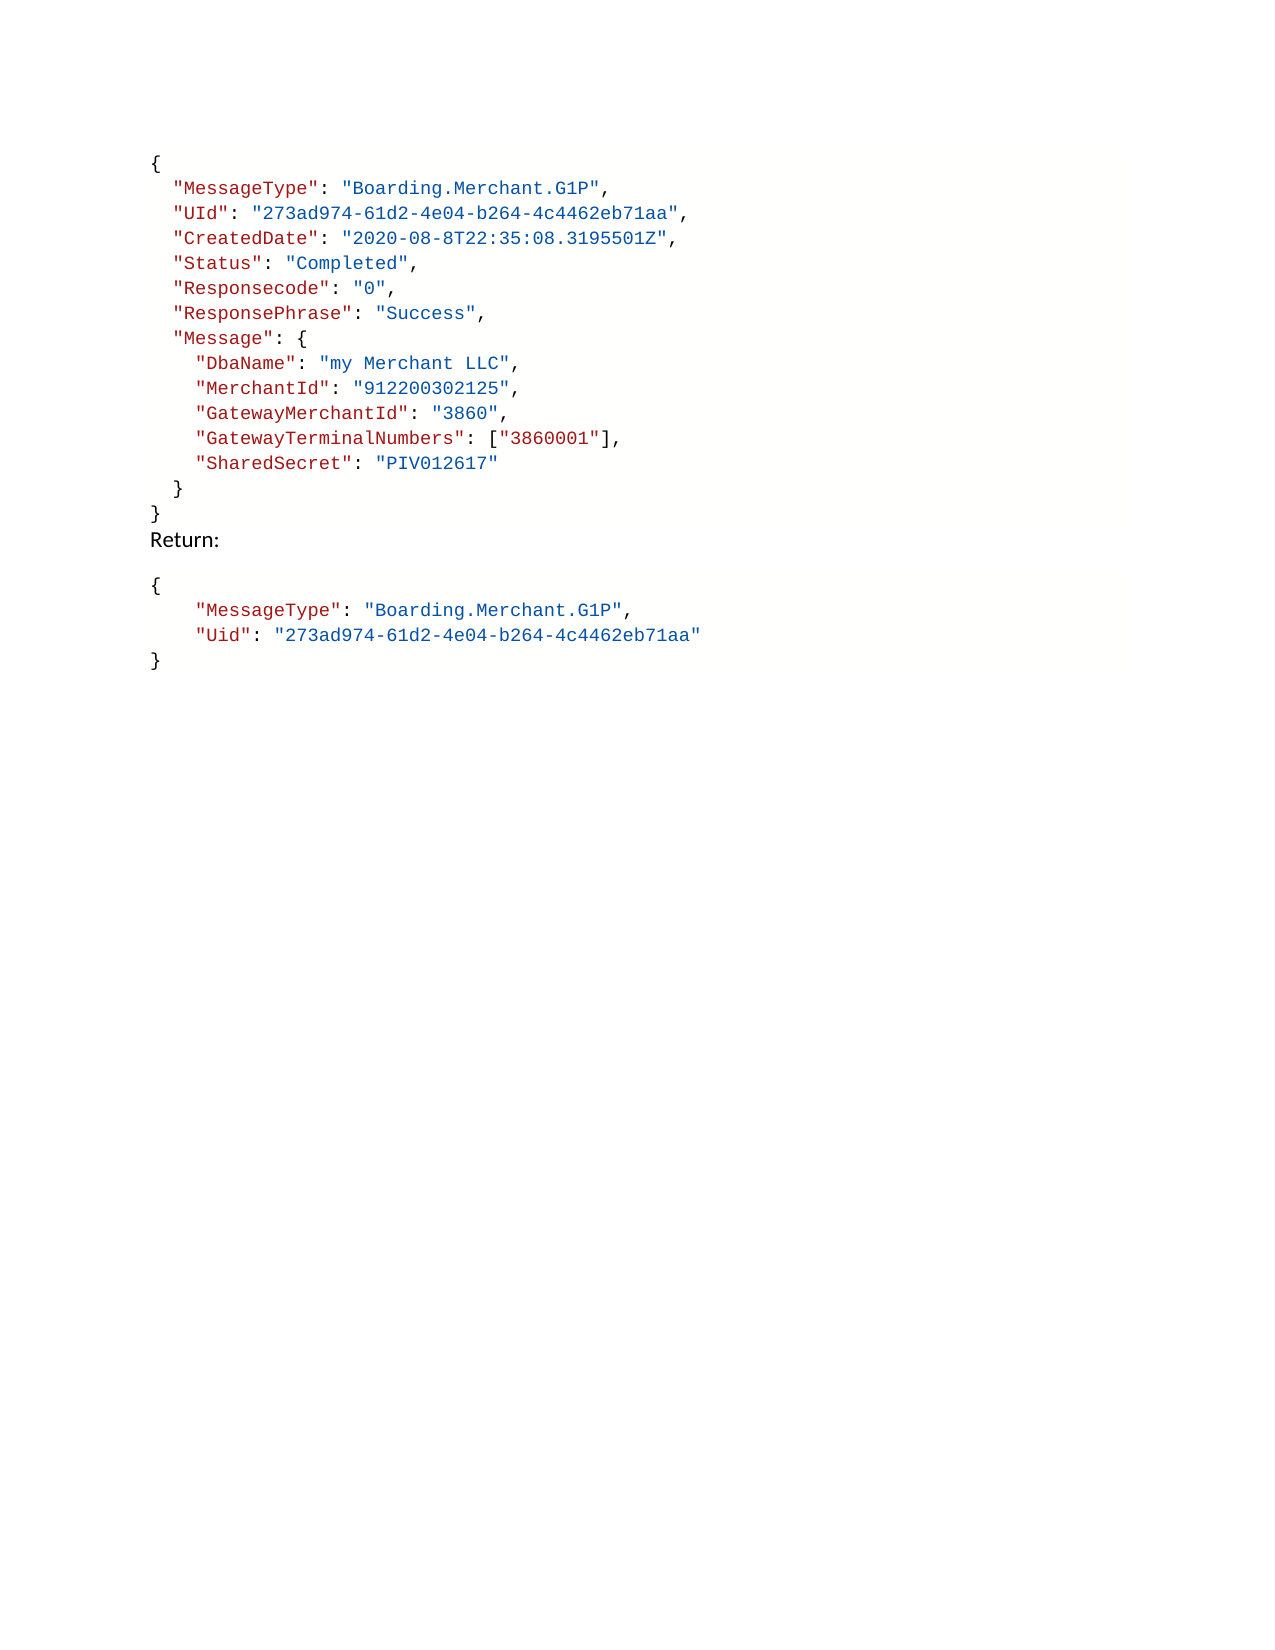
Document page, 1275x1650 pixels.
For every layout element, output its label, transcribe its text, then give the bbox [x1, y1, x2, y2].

text } [150, 475, 1125, 500]
text "DbaName": "my Merchant LLC", [150, 350, 1125, 375]
text "MerchantId": "912200302125", [150, 375, 1125, 400]
text "Message": { [150, 325, 1125, 350]
text } [150, 500, 1125, 525]
text Return: [150, 525, 1125, 553]
text "SharedSecret": "PIV012617" [150, 450, 1125, 475]
text "UId": "273ad974-61d2-4e04-b264-4c4462eb71aa", [150, 200, 1125, 225]
text "MessageType": "Boarding.Merchant.G1P", [150, 597, 1125, 622]
text "Uid": "273ad974-61d2-4e04-b264-4c4462eb71aa" [150, 622, 1125, 647]
text "ResponsePhrase": "Success", [150, 300, 1125, 325]
text } [150, 647, 1125, 672]
text "Status": "Completed", [150, 250, 1125, 275]
text { [150, 572, 1125, 597]
text "GatewayTerminalNumbers": ["3860001"], [150, 425, 1125, 450]
text { [150, 150, 1125, 175]
text "GatewayMerchantId": "3860", [150, 400, 1125, 425]
text "CreatedDate": "2020-08-8T22:35:08.3195501Z", [150, 225, 1125, 250]
text "Responsecode": "0", [150, 275, 1125, 300]
text "MessageType": "Boarding.Merchant.G1P", [150, 175, 1125, 200]
